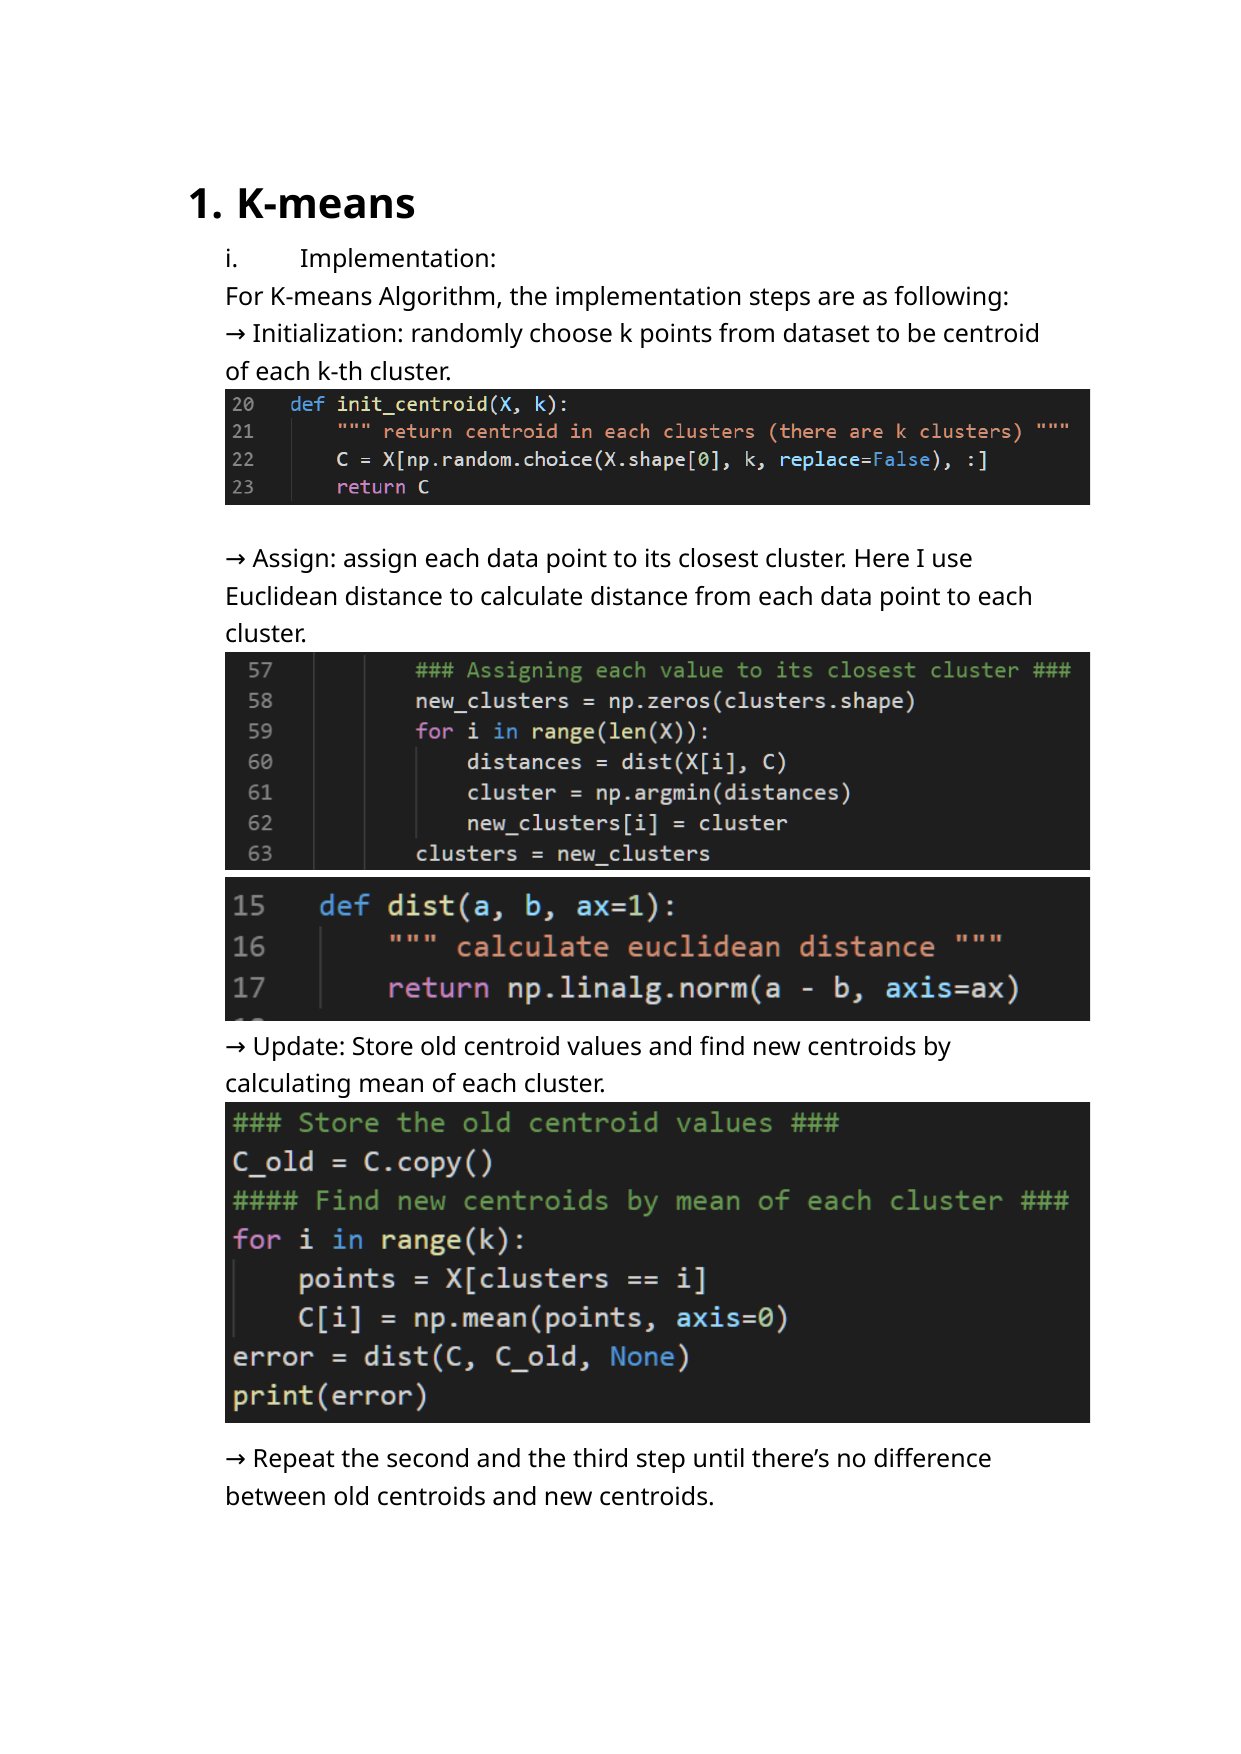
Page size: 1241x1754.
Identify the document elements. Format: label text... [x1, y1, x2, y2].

list Implementation: [225, 239, 1053, 277]
list K-means [187, 164, 1053, 239]
text Repeat the second and the third step until there’s no difference between old centroids and new centroids. [225, 1439, 1053, 1514]
picture [225, 1102, 1091, 1423]
text For K-means Algorithm, the implementation steps are as following: [225, 277, 1053, 314]
text Update: Store old centroid values and find new centroids by calculating mean of each cluster. [225, 1027, 1053, 1102]
picture [225, 877, 1091, 1021]
picture [225, 389, 1091, 505]
text Assign: assign each data point to its closest cluster. Here I use Euclidean distance to calculate distance from each data point to each cluster. [225, 539, 1053, 652]
text Initialization: randomly choose k points from dataset to be centroid of each k-th cluster. [225, 314, 1053, 389]
picture [225, 652, 1091, 870]
